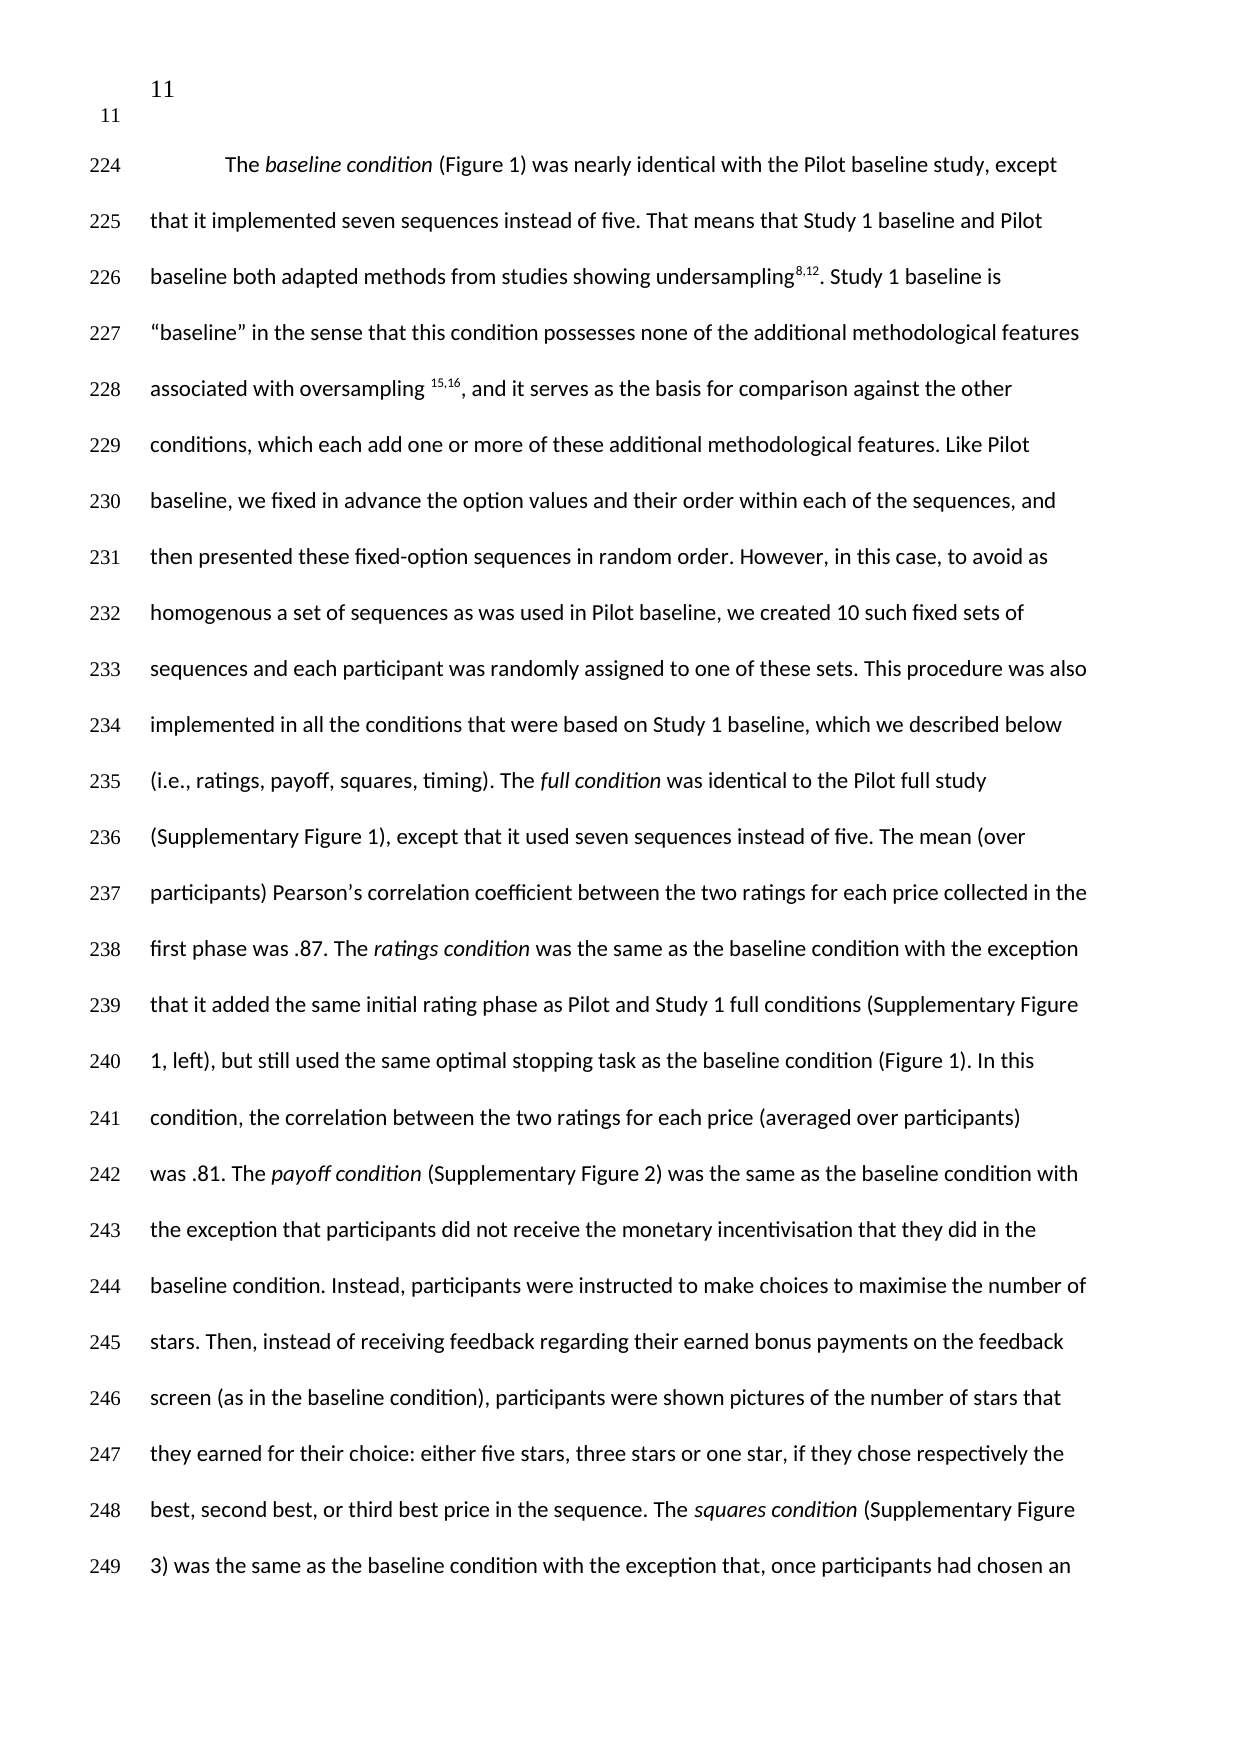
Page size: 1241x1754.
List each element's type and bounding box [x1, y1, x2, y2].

text [150, 150, 1090, 1579]
